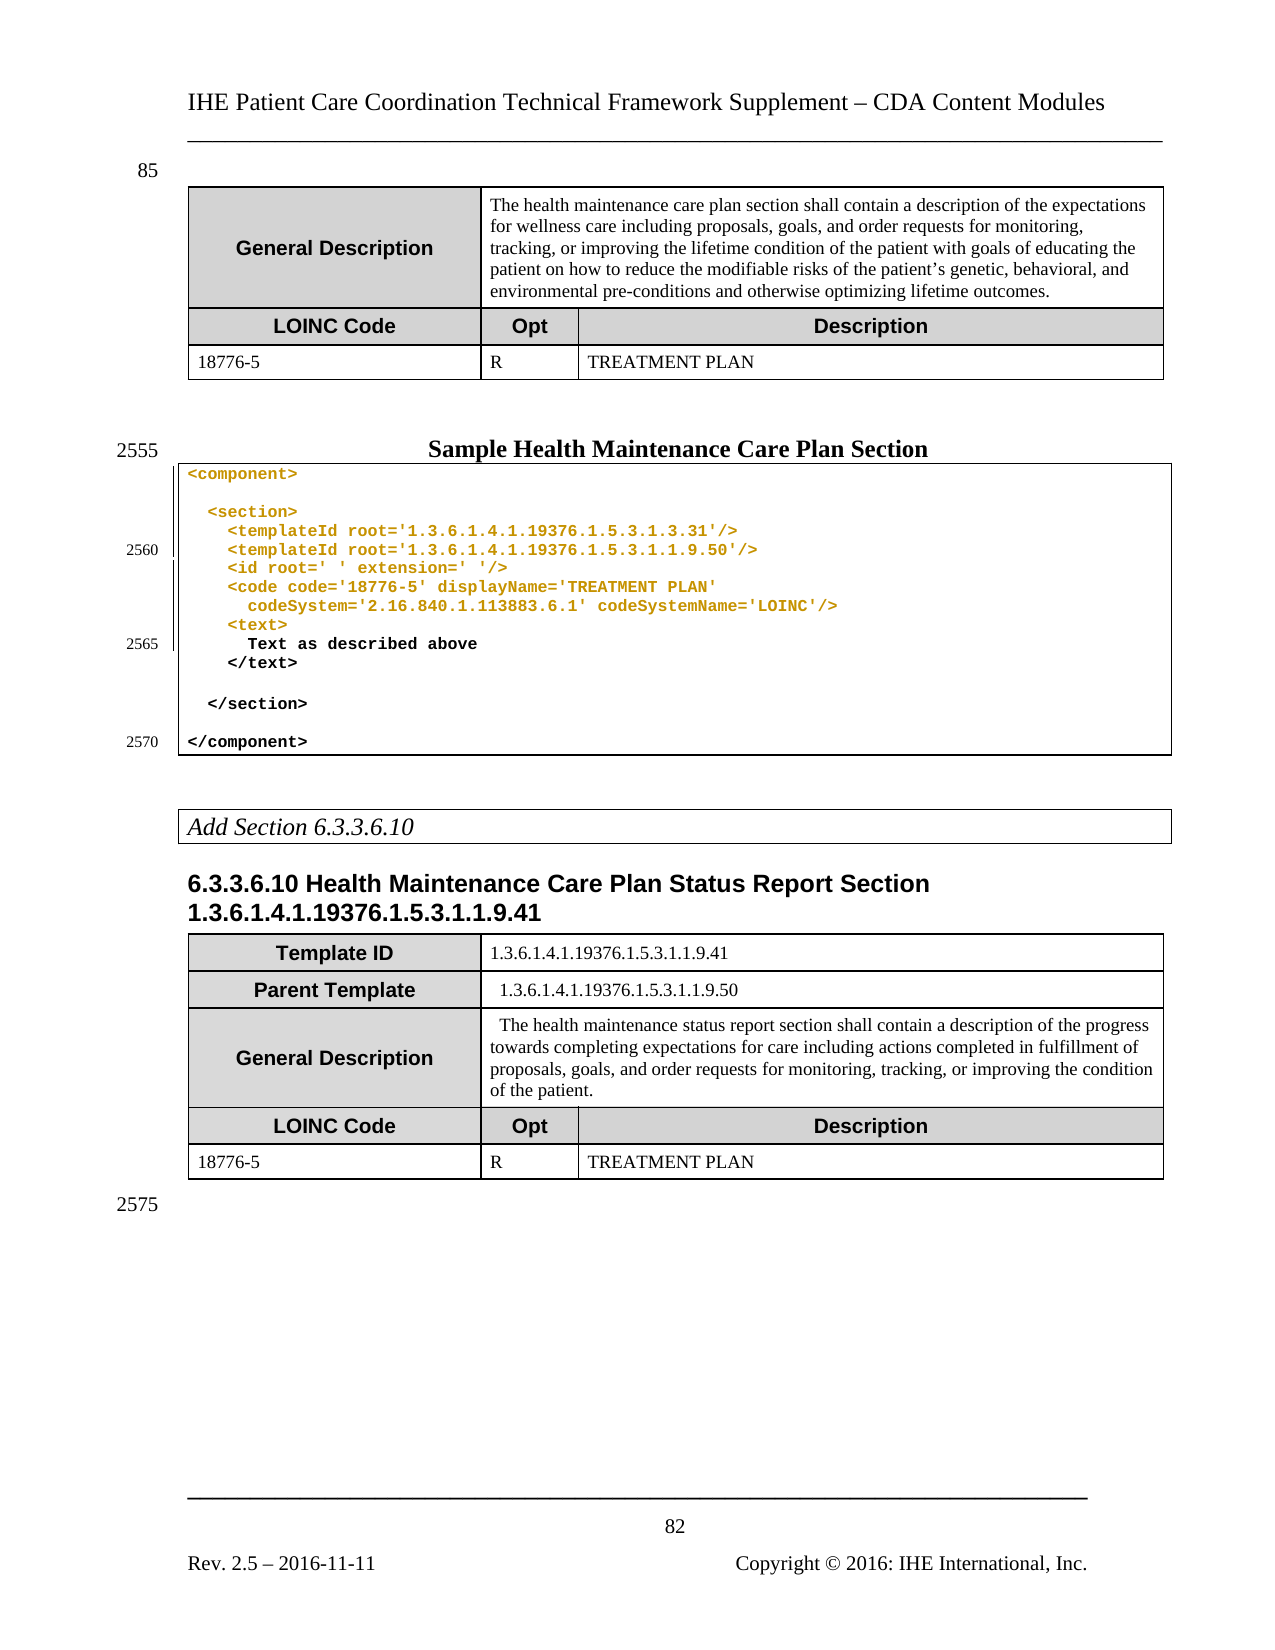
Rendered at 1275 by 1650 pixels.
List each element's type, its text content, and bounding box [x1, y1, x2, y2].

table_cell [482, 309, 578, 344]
text <id root=' ' extension=' '/> [187, 560, 1162, 579]
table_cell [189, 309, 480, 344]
text <code code='18776-5' displayName='TREATMENT PLAN' [187, 579, 1162, 598]
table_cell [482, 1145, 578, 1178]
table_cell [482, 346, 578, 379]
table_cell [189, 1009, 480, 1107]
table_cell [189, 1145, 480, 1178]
text </component> [179, 731, 1171, 754]
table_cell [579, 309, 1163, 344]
text </text> [187, 654, 1162, 673]
text Text as described above [187, 636, 1162, 654]
text <text> [187, 617, 1162, 636]
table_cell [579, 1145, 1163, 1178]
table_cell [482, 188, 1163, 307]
text Sample Health Maintenance Care Plan Section [187, 434, 1162, 463]
text Add Section 6.3.3.6.10 [179, 810, 1171, 843]
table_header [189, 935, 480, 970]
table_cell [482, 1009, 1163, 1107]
text </section> [187, 696, 1162, 715]
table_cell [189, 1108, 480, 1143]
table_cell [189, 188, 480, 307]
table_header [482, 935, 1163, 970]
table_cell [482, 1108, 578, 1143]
text <templateId root='1.3.6.1.4.1.19376.1.5.3.1.3.31'/> [187, 522, 1162, 541]
text <component> [179, 464, 1171, 485]
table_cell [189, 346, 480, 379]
text codeSystem='2.16.840.1.113883.6.1' codeSystemName='LOINC'/> [187, 598, 1162, 617]
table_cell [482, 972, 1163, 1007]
text <section> [187, 503, 1162, 522]
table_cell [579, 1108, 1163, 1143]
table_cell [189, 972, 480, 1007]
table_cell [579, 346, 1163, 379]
subtitle 6.3.3.6.10 Health Maintenance Care Plan Status Report Section 1.3.6.1.4.1.19376.1.5.3.1.1.9.41 [187, 869, 1162, 927]
text <templateId root='1.3.6.1.4.1.19376.1.5.3.1.1.9.50'/> [187, 541, 1162, 560]
